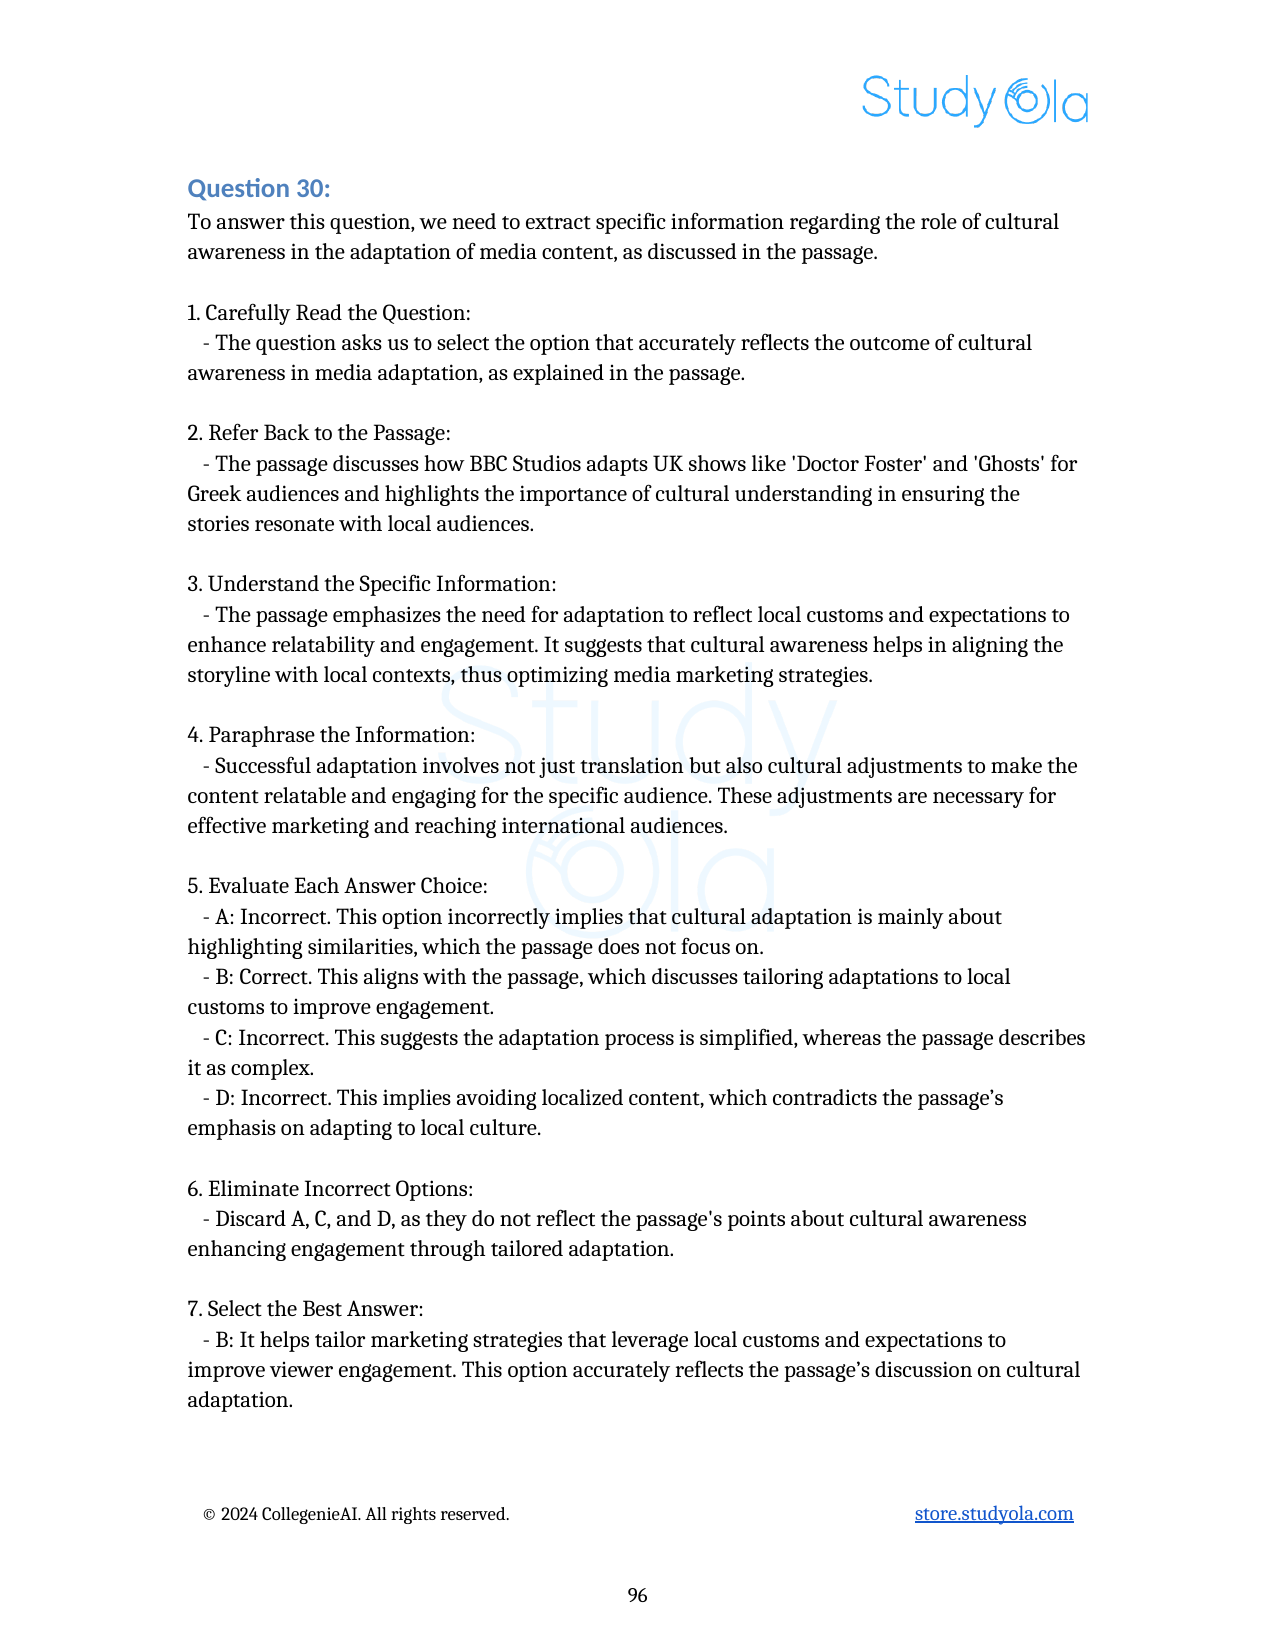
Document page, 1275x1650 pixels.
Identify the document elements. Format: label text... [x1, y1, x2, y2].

picture [862, 75, 1088, 128]
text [187, 209, 1087, 1443]
picture [187, 163, 1088, 1437]
subtitle Question 30: [187, 171, 1087, 204]
